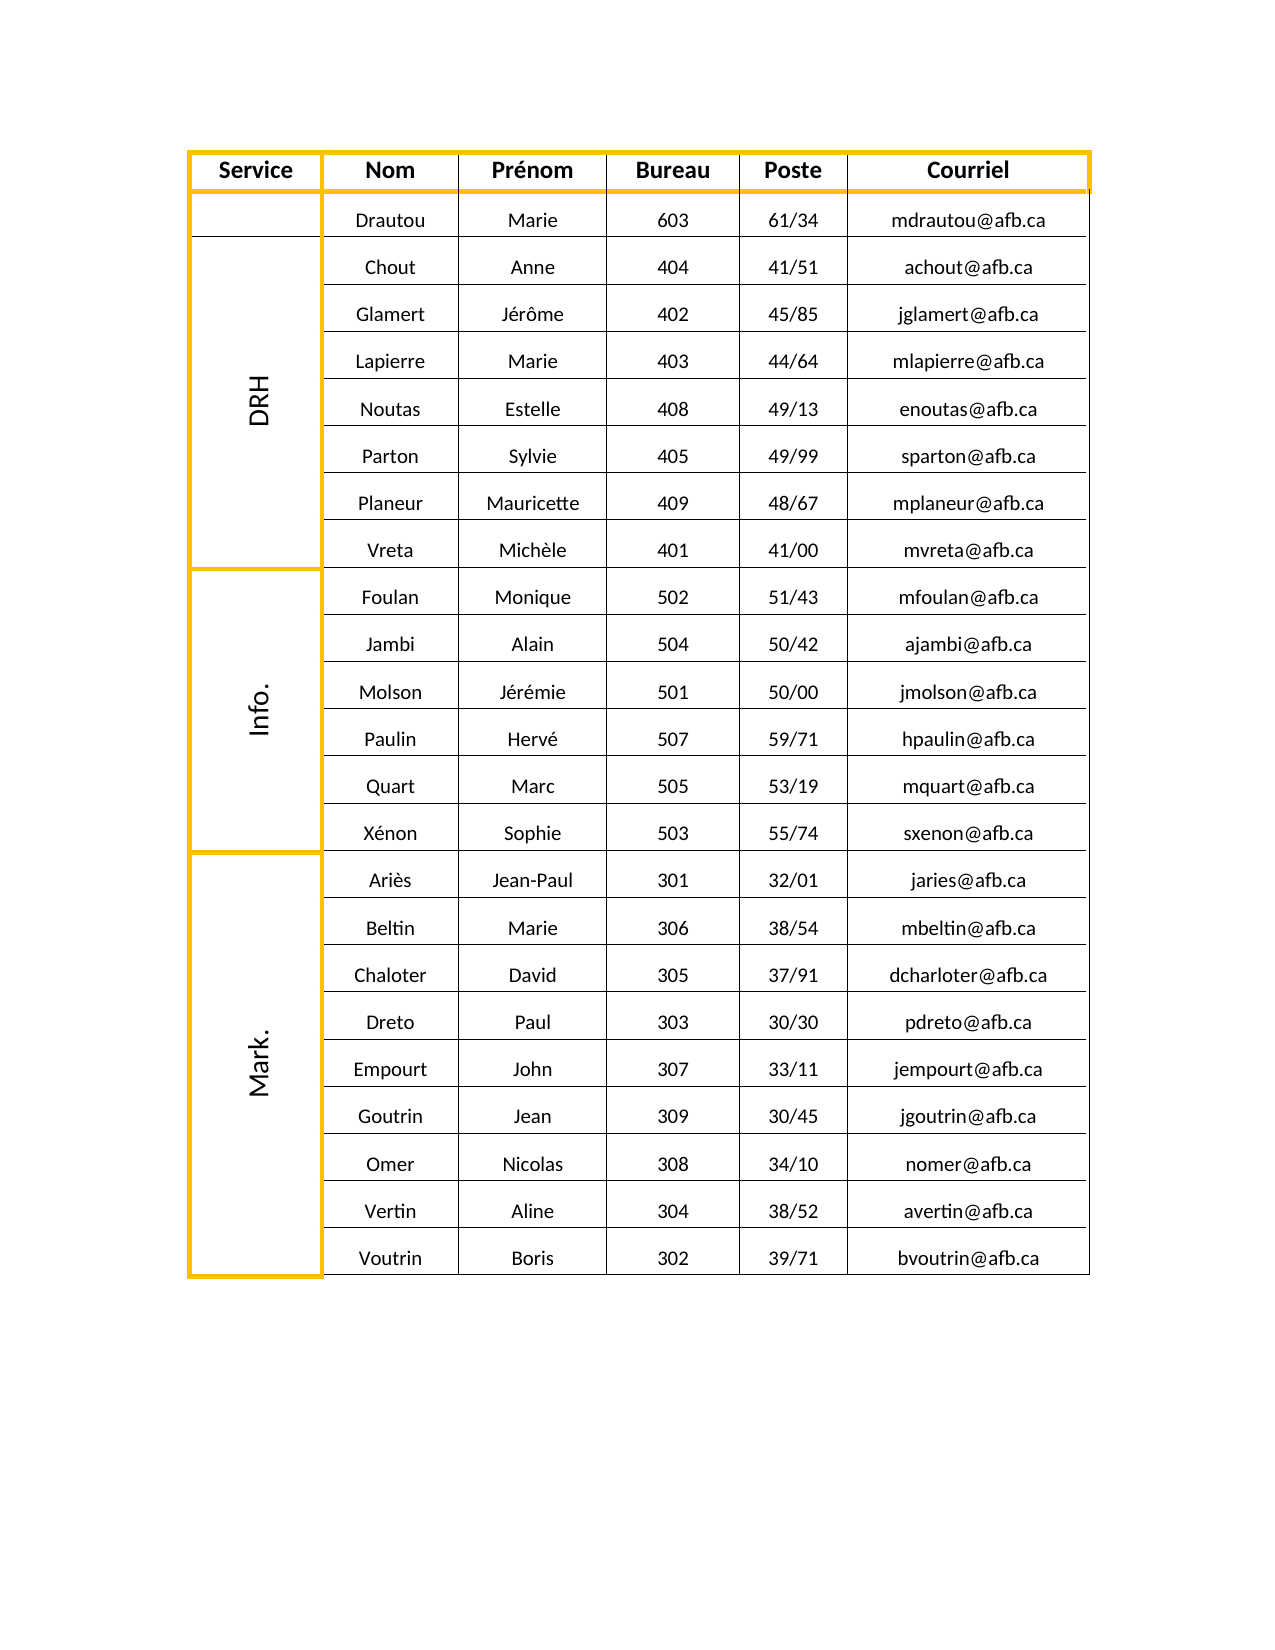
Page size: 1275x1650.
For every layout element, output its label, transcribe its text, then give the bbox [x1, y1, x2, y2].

table_cell 304 [607, 1181, 739, 1227]
table_cell 504 [607, 615, 739, 661]
table_cell Sylvie [459, 426, 606, 472]
table_cell 503 [607, 804, 739, 850]
table_cell 307 [607, 1040, 739, 1086]
table_cell Sophie [459, 804, 606, 850]
table_cell sxenon@afb.ca [848, 803, 1089, 850]
table_cell Glamert [324, 285, 458, 331]
table_cell Jérôme [459, 285, 606, 331]
table_cell 305 [607, 945, 739, 991]
table_header Courriel [848, 155, 1087, 189]
table_header Poste [740, 155, 847, 189]
table_cell 505 [607, 756, 739, 802]
table_cell Nicolas [459, 1134, 606, 1180]
table_cell Jambi [324, 615, 458, 661]
table_cell Paulin [324, 709, 458, 755]
table_cell mplaneur@afb.ca [848, 472, 1089, 519]
table_cell 41/00 [740, 520, 847, 567]
table_cell Chout [324, 237, 458, 283]
table_header Service [192, 155, 320, 189]
table_cell 50/00 [740, 662, 847, 708]
table_cell Marie [459, 898, 606, 944]
table_cell Quart [324, 756, 458, 802]
table_cell Vreta [324, 520, 458, 567]
table_cell Marc [459, 756, 606, 802]
table_cell 308 [607, 1134, 739, 1180]
table_cell Planeur [324, 473, 458, 519]
table_cell David [459, 945, 606, 991]
table_cell 38/52 [740, 1181, 847, 1227]
table_cell mlapierre@afb.ca [848, 331, 1089, 378]
table_cell 50/42 [740, 615, 847, 661]
table_cell 61/34 [740, 194, 847, 236]
table_header Nom [324, 155, 458, 189]
table_cell nomer@afb.ca [848, 1133, 1089, 1180]
table_cell Parton [324, 426, 458, 472]
table_cell 306 [607, 898, 739, 944]
table_cell 48/67 [740, 473, 847, 519]
table_cell 603 [607, 194, 739, 236]
table_cell 402 [607, 285, 739, 331]
table_cell 408 [607, 379, 739, 425]
table_cell mvreta@afb.ca [848, 519, 1089, 567]
table_cell 44/64 [740, 332, 847, 378]
table_cell Foulan [324, 568, 458, 614]
table_cell 303 [607, 992, 739, 1038]
table_cell jgoutrin@afb.ca [848, 1086, 1089, 1133]
table_cell Boris [459, 1228, 606, 1274]
table_cell 30/45 [740, 1087, 847, 1133]
table_cell 59/71 [740, 709, 847, 755]
table_cell enoutas@afb.ca [848, 378, 1089, 425]
table_cell 501 [607, 662, 739, 708]
table_cell dcharloter@afb.ca [848, 944, 1089, 991]
table_cell mquart@afb.ca [848, 755, 1089, 802]
table_cell Ariès [324, 851, 458, 897]
table_cell 30/30 [740, 992, 847, 1038]
table_cell Xénon [324, 804, 458, 850]
table_cell achout@afb.ca [848, 236, 1089, 283]
table_cell 45/85 [740, 285, 847, 331]
table_cell 39/71 [740, 1228, 847, 1274]
table_cell sparton@afb.ca [848, 425, 1089, 472]
table_cell 41/51 [740, 237, 847, 283]
table_cell 405 [607, 426, 739, 472]
table_cell Monique [459, 568, 606, 614]
table_cell 401 [607, 520, 739, 567]
table_cell mbeltin@afb.ca [848, 897, 1089, 944]
table_cell Voutrin [324, 1228, 458, 1274]
table_cell bvoutrin@afb.ca [848, 1227, 1089, 1274]
table_cell Anne [459, 237, 606, 283]
table_cell Info. [192, 571, 320, 850]
table_header Prénom [459, 155, 606, 189]
table_cell 309 [607, 1087, 739, 1133]
table_cell Mark. [192, 855, 320, 1274]
table_cell Goutrin [324, 1087, 458, 1133]
table_cell Molson [324, 662, 458, 708]
table_cell mfoulan@afb.ca [848, 567, 1089, 614]
table_cell 34/10 [740, 1134, 847, 1180]
table_cell Michèle [459, 520, 606, 567]
table_cell Marie [459, 332, 606, 378]
table_cell 302 [607, 1228, 739, 1274]
table_cell Omer [324, 1134, 458, 1180]
table_cell Empourt [324, 1040, 458, 1086]
table_cell Beltin [324, 898, 458, 944]
table_cell Dreto [324, 992, 458, 1038]
table_cell 37/91 [740, 945, 847, 991]
table_cell Hervé [459, 709, 606, 755]
table_cell Drautou [324, 194, 458, 236]
table_cell Alain [459, 615, 606, 661]
table_header Bureau [607, 155, 739, 189]
table_cell 502 [607, 568, 739, 614]
table_cell hpaulin@afb.ca [848, 708, 1089, 755]
table_cell Estelle [459, 379, 606, 425]
table_cell 53/19 [740, 756, 847, 802]
table_cell Vertin [324, 1181, 458, 1227]
table_cell Noutas [324, 379, 458, 425]
table_cell jempourt@afb.ca [848, 1039, 1089, 1086]
table_cell Jean [459, 1087, 606, 1133]
table_cell 49/13 [740, 379, 847, 425]
table_cell pdreto@afb.ca [848, 991, 1089, 1038]
table_cell 49/99 [740, 426, 847, 472]
table_cell 38/54 [740, 898, 847, 944]
table_cell 32/01 [740, 851, 847, 897]
table_cell John [459, 1040, 606, 1086]
table_cell Jean-Paul [459, 851, 606, 897]
table_cell avertin@afb.ca [848, 1180, 1089, 1227]
table_cell mdrautou@afb.ca [848, 189, 1089, 236]
table_cell Aline [459, 1181, 606, 1227]
table_cell ajambi@afb.ca [848, 614, 1089, 661]
table_cell 51/43 [740, 568, 847, 614]
table_cell 33/11 [740, 1040, 847, 1086]
table_cell 55/74 [740, 804, 847, 850]
table_cell 403 [607, 332, 739, 378]
table_cell Paul [459, 992, 606, 1038]
table_cell Mauricette [459, 473, 606, 519]
table_cell Jérémie [459, 662, 606, 708]
table_cell 404 [607, 237, 739, 283]
table_cell Chaloter [324, 945, 458, 991]
table_cell Marie [459, 194, 606, 236]
table_cell 507 [607, 709, 739, 755]
table_cell jmolson@afb.ca [848, 661, 1089, 708]
table_cell 409 [607, 473, 739, 519]
table_cell Lapierre [324, 332, 458, 378]
table_cell jaries@afb.ca [848, 850, 1089, 897]
table_cell 301 [607, 851, 739, 897]
table_cell DRH [192, 237, 320, 567]
table_cell jglamert@afb.ca [848, 284, 1089, 331]
